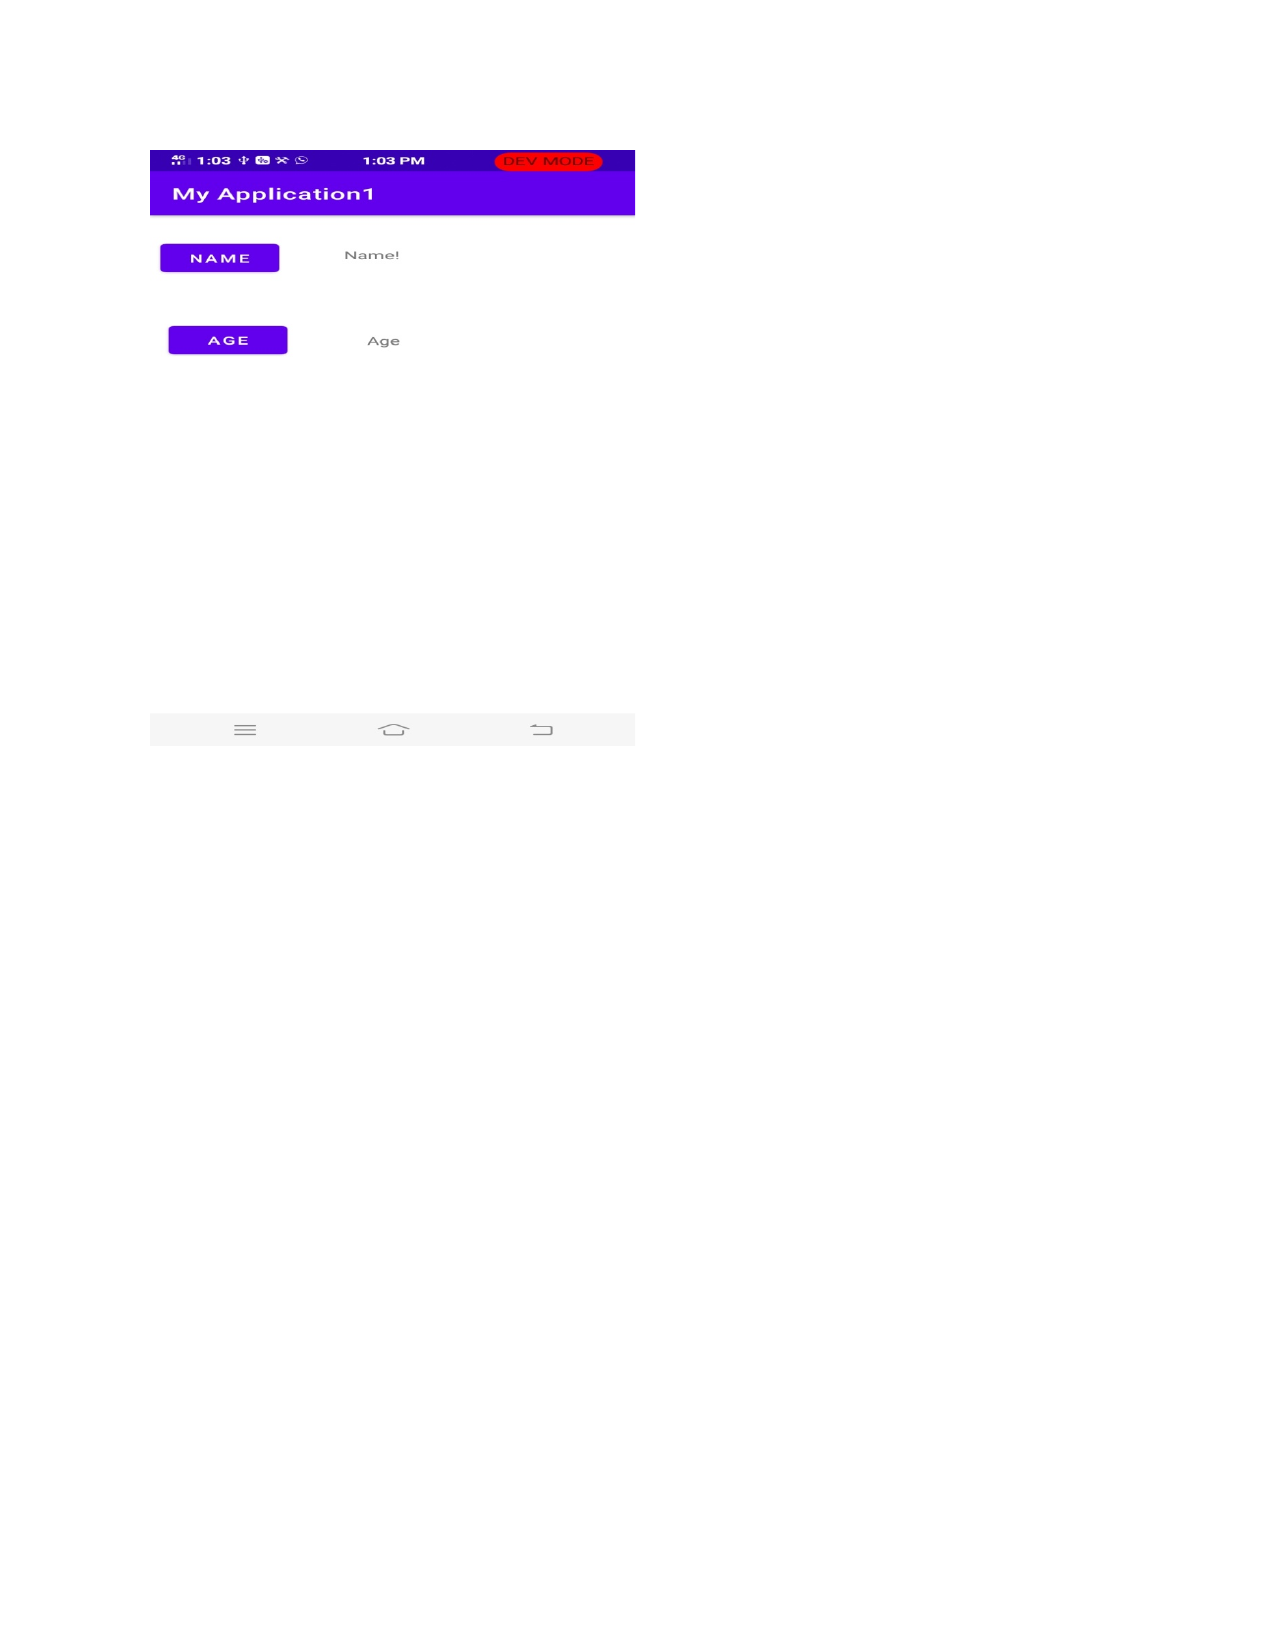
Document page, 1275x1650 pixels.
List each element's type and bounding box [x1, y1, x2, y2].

picture [150, 150, 636, 746]
